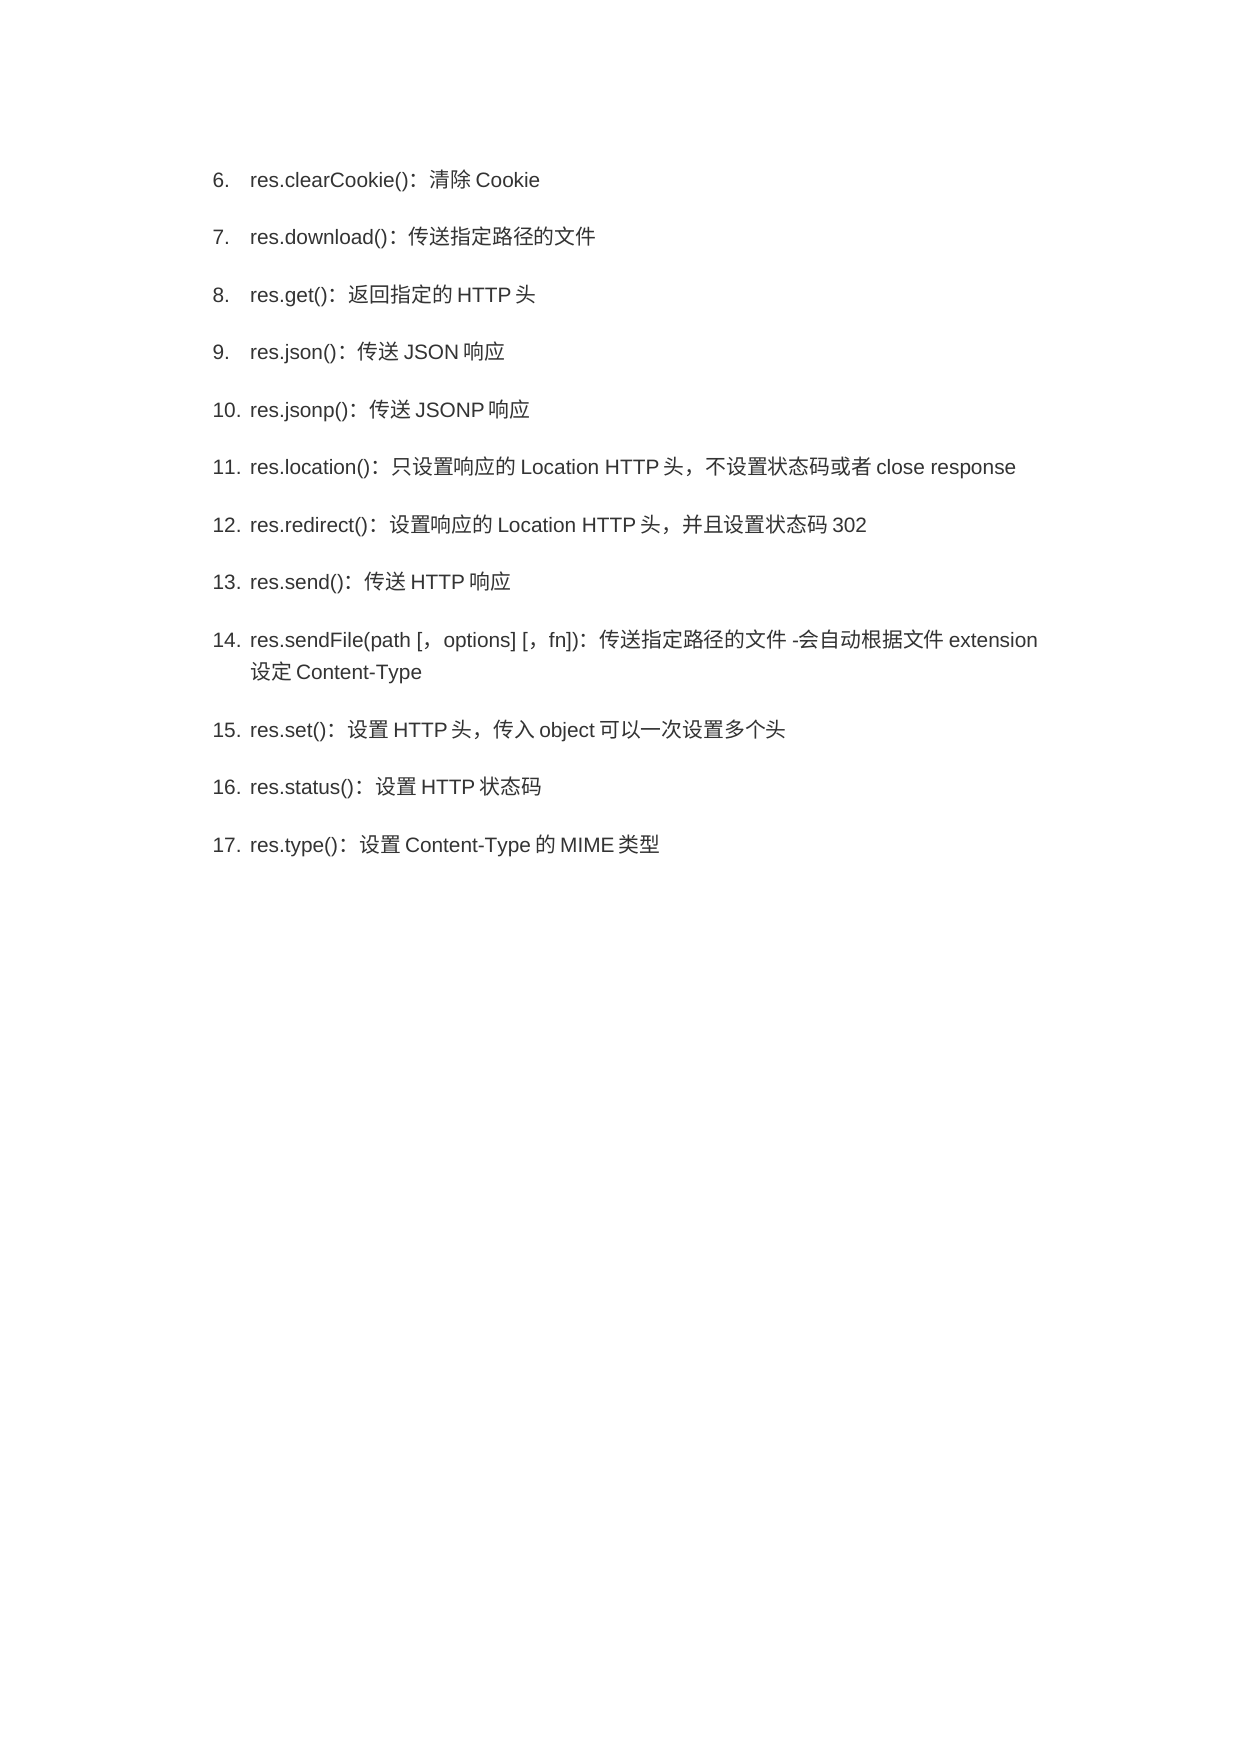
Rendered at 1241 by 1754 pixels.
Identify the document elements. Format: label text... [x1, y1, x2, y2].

list res.json()：传送JSON响应 [212, 334, 1053, 367]
list res.jsonp()：传送JSONP响应 [212, 392, 1053, 424]
list res.download()：传送指定路径的文件 [212, 219, 1053, 252]
list res.redirect()：设置响应的Location HTTP头，并且设置状态码302 [212, 507, 1053, 539]
list res.send()：传送HTTP响应 [212, 564, 1053, 597]
list res.clearCookie()：清除Cookie [212, 162, 1053, 194]
list res.get()：返回指定的HTTP头 [212, 277, 1053, 309]
list res.type()：设置Content-Type的MIME类型 [212, 827, 1053, 859]
list res.status()：设置HTTP状态码 [212, 769, 1053, 802]
list res.set()：设置HTTP头，传入object可以一次设置多个头 [212, 712, 1053, 744]
list res.sendFile(path [，options] [，fn])：传送指定路径的文件 -会自动根据文件extension设定Content-Type [212, 622, 1053, 687]
list res.location()：只设置响应的Location HTTP头，不设置状态码或者close response [212, 449, 1053, 482]
